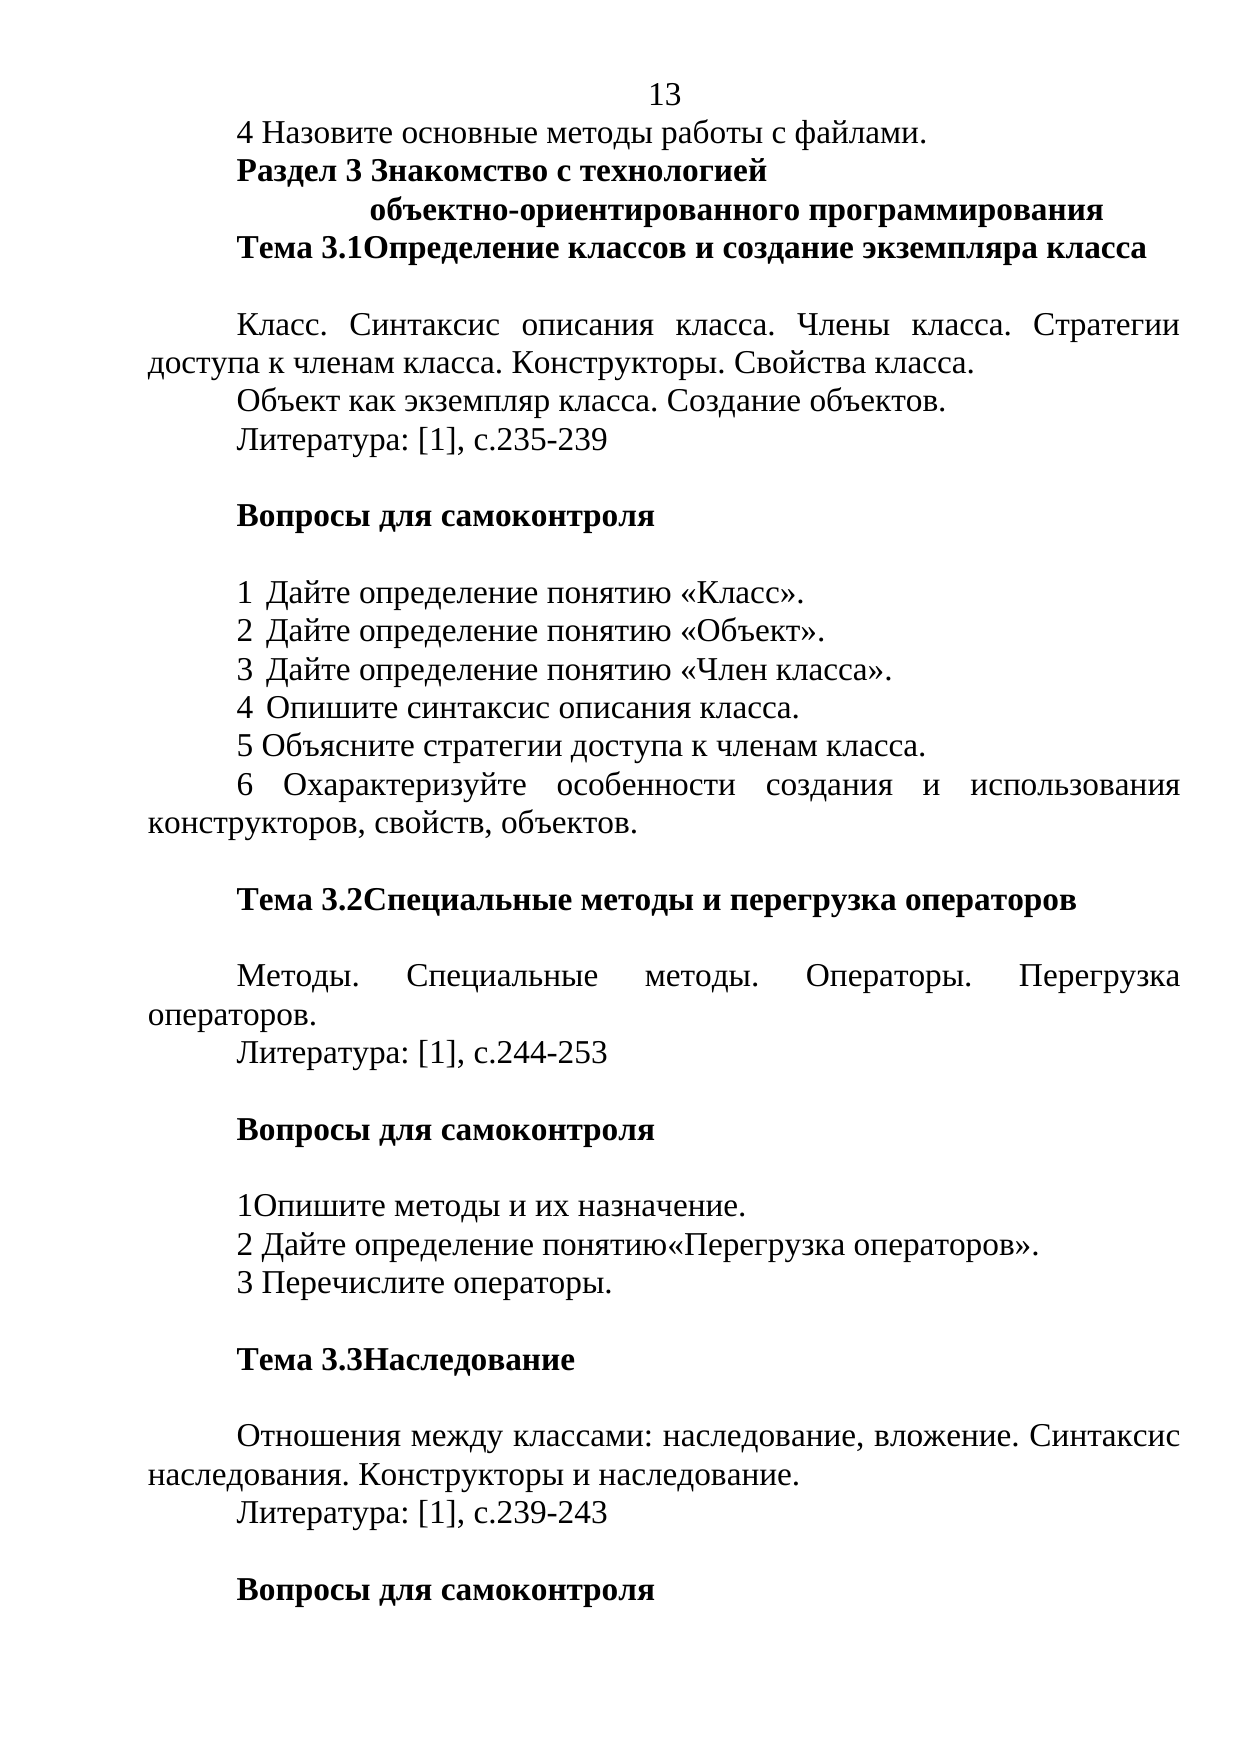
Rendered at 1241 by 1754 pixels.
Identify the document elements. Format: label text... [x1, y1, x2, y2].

text 4 Назовите основные методы работы с файлами. [148, 112, 1181, 151]
text 5 Объясните стратегии доступа к членам класса. [148, 726, 1181, 764]
text Тема 3.3Наследование [148, 1339, 1181, 1377]
text Тема 3.1Определение классов и создание экземпляра класса [148, 227, 1181, 266]
text 6 Охарактеризуйте особенности создания и использования конструкторов, свойств, объектов. [148, 764, 1181, 841]
text 3 Перечислите операторы. [148, 1262, 1181, 1301]
text Тема 3.2Специальные методы и перегрузка операторов [148, 879, 1181, 917]
text Объект как экземпляр класса. Создание объектов. [148, 381, 1181, 419]
text объектно-ориентированного программирования [148, 189, 1181, 227]
text Литература: [1], c.239-243 [148, 1492, 1181, 1531]
text Литература: [1], с.244-253 [148, 1032, 1181, 1071]
text Вопросы для самоконтроля [148, 1109, 1181, 1147]
text 2 Дайте определение понятию«Перегрузка операторов». [148, 1224, 1181, 1262]
text Класс. Синтаксис описания класса. Члены класса. Стратегии доступа к членам класса. Конструкторы. Свойства класса. [148, 304, 1181, 381]
list Дайте определение понятию «Член класса». [148, 649, 1181, 687]
text Методы. Специальные методы. Операторы. Перегрузка операторов. [148, 956, 1181, 1032]
text Раздел 3 Знакомство с технологией [148, 151, 1181, 189]
text Литература: [1], с.235-239 [148, 419, 1181, 457]
text Вопросы для самоконтроля [148, 496, 1181, 534]
list Опишите синтаксис описания класса. [148, 687, 1181, 726]
text 1Опишите методы и их назначение. [148, 1186, 1181, 1224]
text Вопросы для самоконтроля [148, 1569, 1181, 1607]
list Дайте определение понятию «Объект». [148, 611, 1181, 649]
text Отношения между классами: наследование, вложение. Синтаксис наследования. Конструкторы и наследование. [148, 1416, 1181, 1492]
list Дайте определение понятию «Класс». [148, 572, 1181, 611]
